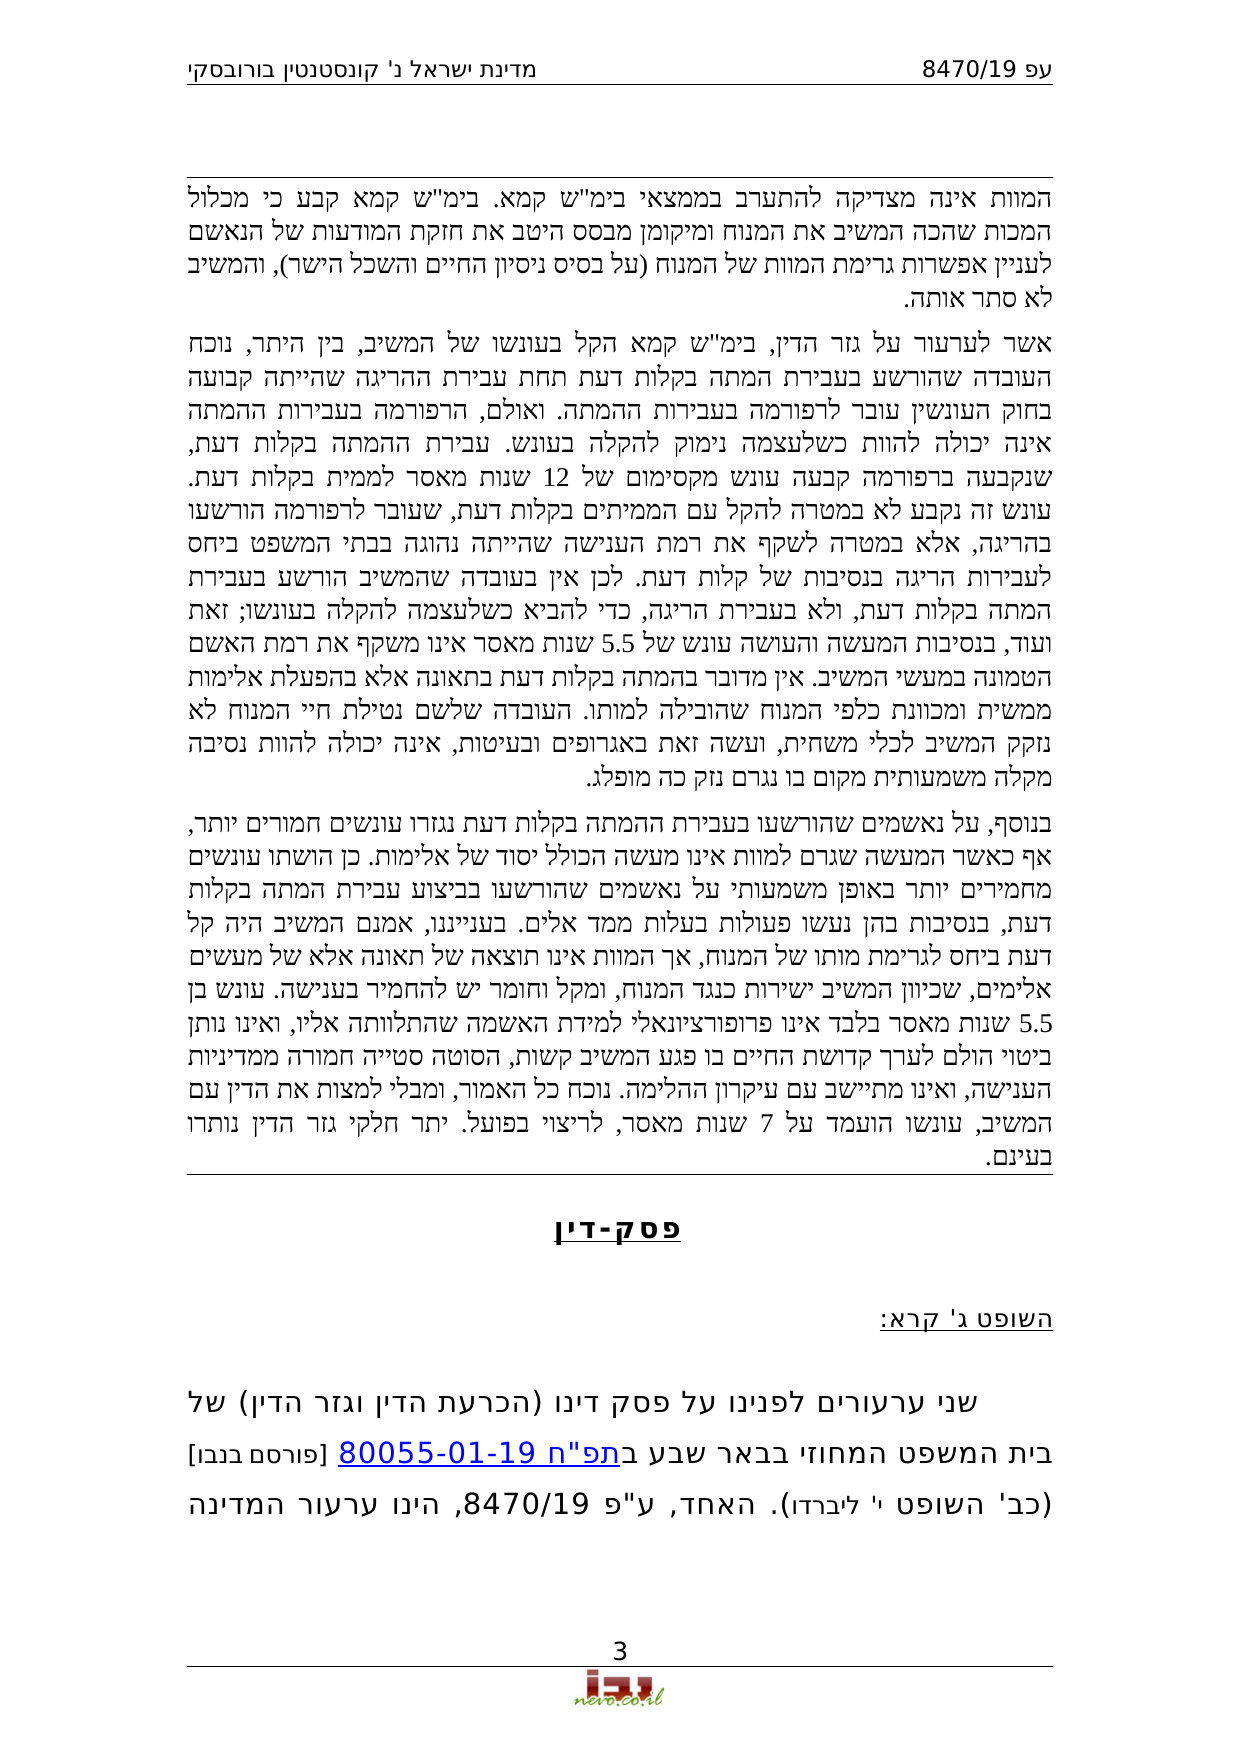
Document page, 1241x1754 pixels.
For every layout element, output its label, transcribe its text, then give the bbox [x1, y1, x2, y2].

table_header פסק-דין [182, 1212, 1053, 1258]
picture [574, 1669, 666, 1707]
text בנוסף, על נאשמים שהורשעו בעבירת ההמתה בקלות דעת נגזרו עונשים חמורים יותר, אף כאשר המעשה שגרם למוות אינו מעשה הכולל יסוד של אלימות. כן הושתו עונשים מחמירים יותר באופן משמעותי על נאשמים שהורשעו בביצוע עבירת המתה בקלות דעת, בנסיבות בהן נעשו פעולות בעלות ממד אלים. בענייננו, אמנם המשיב היה קל דעת ביחס לגרימת מותו של המנוח, אך המוות אינו תוצאה של תאונה אלא של מעשים אלימים, שכיוון המשיב ישירות כנגד המנוח, ומקל וחומר יש להחמיר בענישה. עונש בן 5.5 שנות מאסר בלבד אינו פרופורציונאלי למידת האשמה שהתלוותה אליו, ואינו נותן ביטוי הולם לערך קדושת החיים בו פגע המשיב קשות, הסוטה סטייה חמורה ממדיניות הענישה, ואינו מתיישב עם עיקרון ההלימה. נוכח כל האמור, ומבלי למצות את הדין עם המשיב, עונשו הועמד על 7 שנות מאסר, לריצוי בפועל. יתר חלקי גזר הדין נותרו בעינם. [187, 802, 1053, 1174]
text השופט ג' קרא: [187, 1304, 1053, 1334]
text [187, 1385, 1053, 1522]
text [187, 178, 1053, 314]
text אשר לערעור על גזר הדין, בימ"ש קמא הקל בעונשו של המשיב, בין היתר, נוכח העובדה שהורשע בעבירת המתה בקלות דעת תחת עבירת ההריגה שהייתה קבועה בחוק העונשין עובר לרפורמה בעבירות ההמתה. ואולם, הרפורמה בעבירות ההמתה אינה יכולה להוות כשלעצמה נימוק להקלה בעונש. עבירת ההמתה בקלות דעת, שנקבעה ברפורמה קבעה עונש מקסימום של 12 שנות מאסר לממית בקלות דעת. עונש זה נקבע לא במטרה להקל עם הממיתים בקלות דעת, שעובר לרפורמה הורשעו בהריגה, אלא במטרה לשקף את רמת הענישה שהייתה נהוגה בבתי המשפט ביחס לעבירות הריגה בנסיבות של קלות דעת. לכן אין בעובדה שהמשיב הורשע בעבירת המתה בקלות דעת, ולא בעבירת הריגה, כדי להביא כשלעצמה להקלה בעונשו; זאת ועוד, בנסיבות המעשה והעושה עונש של 5.5 שנות מאסר אינו משקף את רמת האשם הטמונה במעשי המשיב. אין מדובר בהמתה בקלות דעת בתאונה אלא בהפעלת אלימות ממשית ומכוונת כלפי המנוח שהובילה למותו. העובדה שלשם נטילת חיי המנוח לא נזקק המשיב לכלי משחית, ועשה זאת באגרופים ובעיטות, אינה יכולה להוות נסיבה מקלה משמעותית מקום בו נגרם נזק כה מופלג. [187, 323, 1053, 793]
